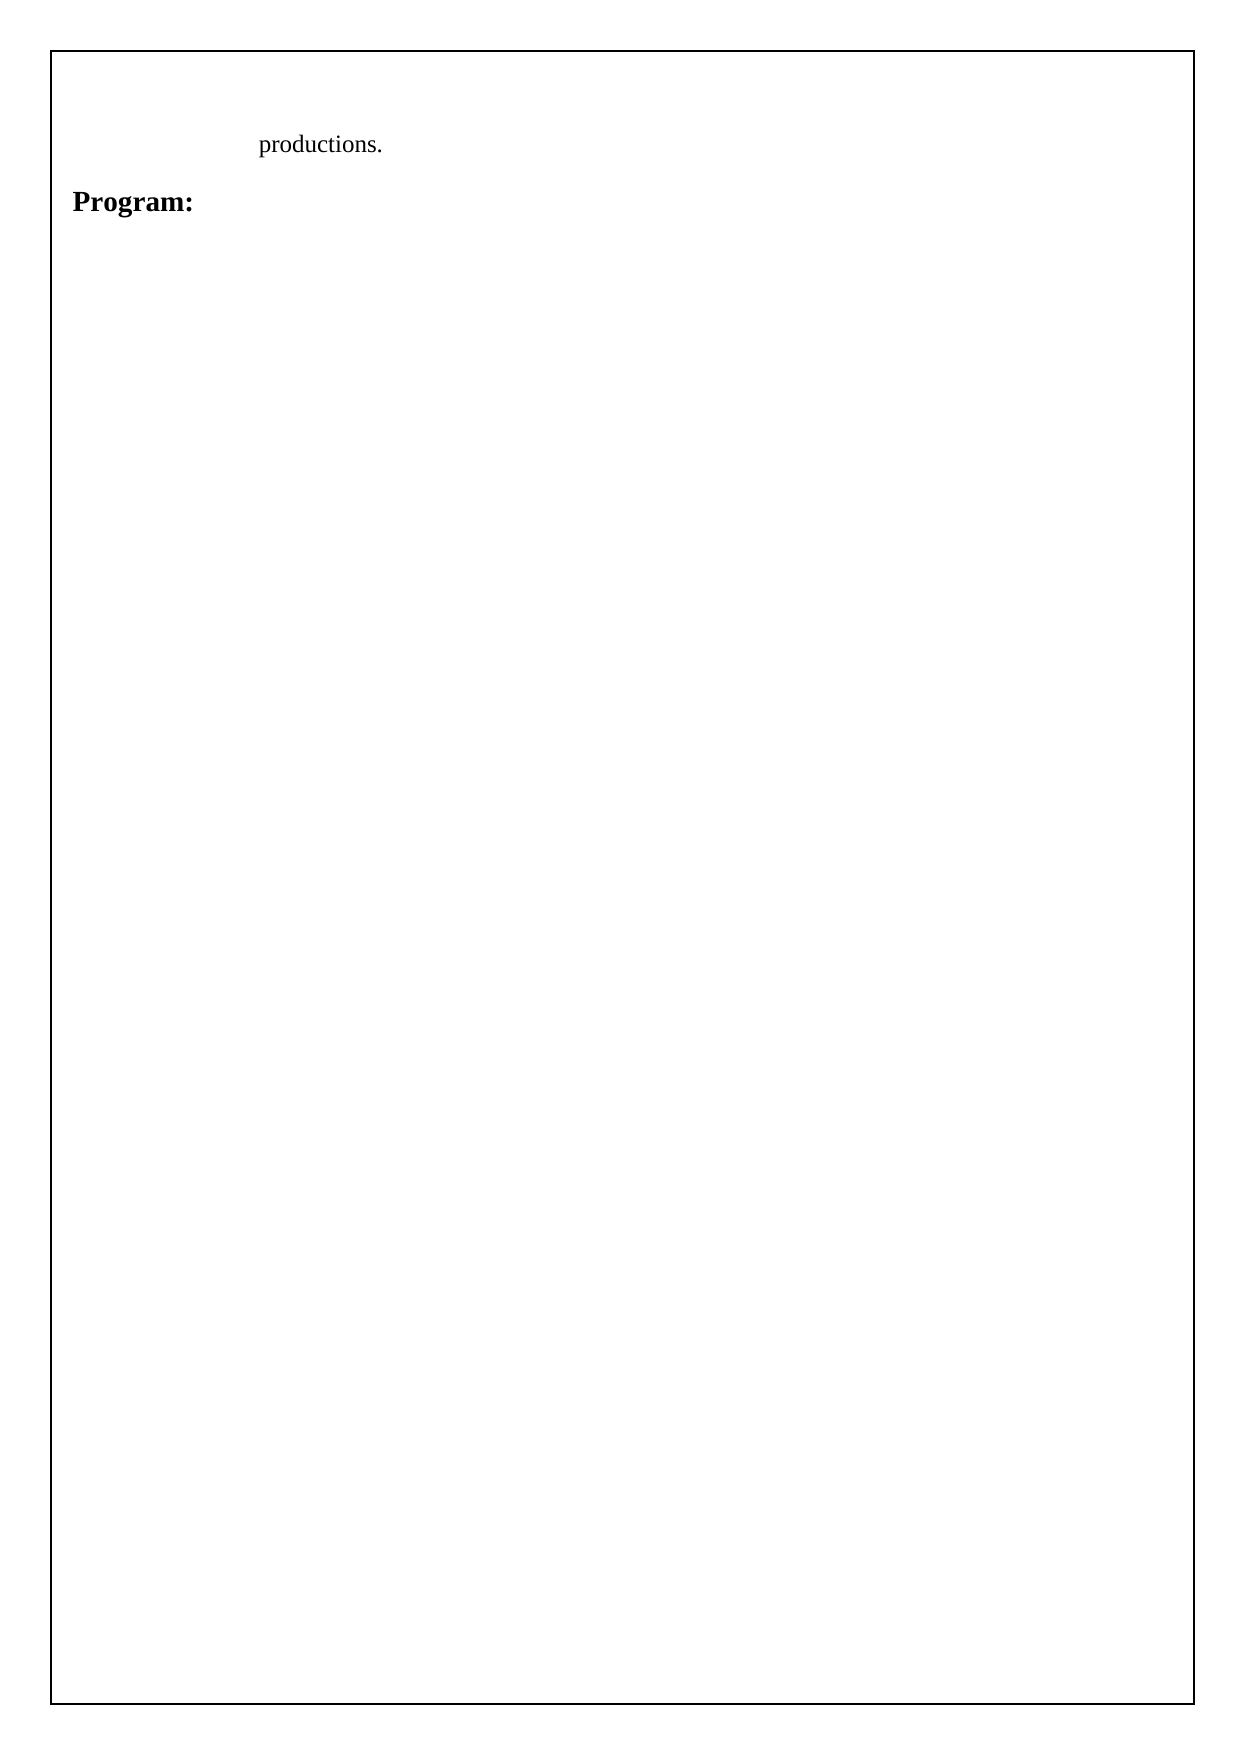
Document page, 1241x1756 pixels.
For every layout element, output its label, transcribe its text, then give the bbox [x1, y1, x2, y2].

text productions. [258, 129, 1193, 158]
subtitle Program: [72, 184, 209, 217]
